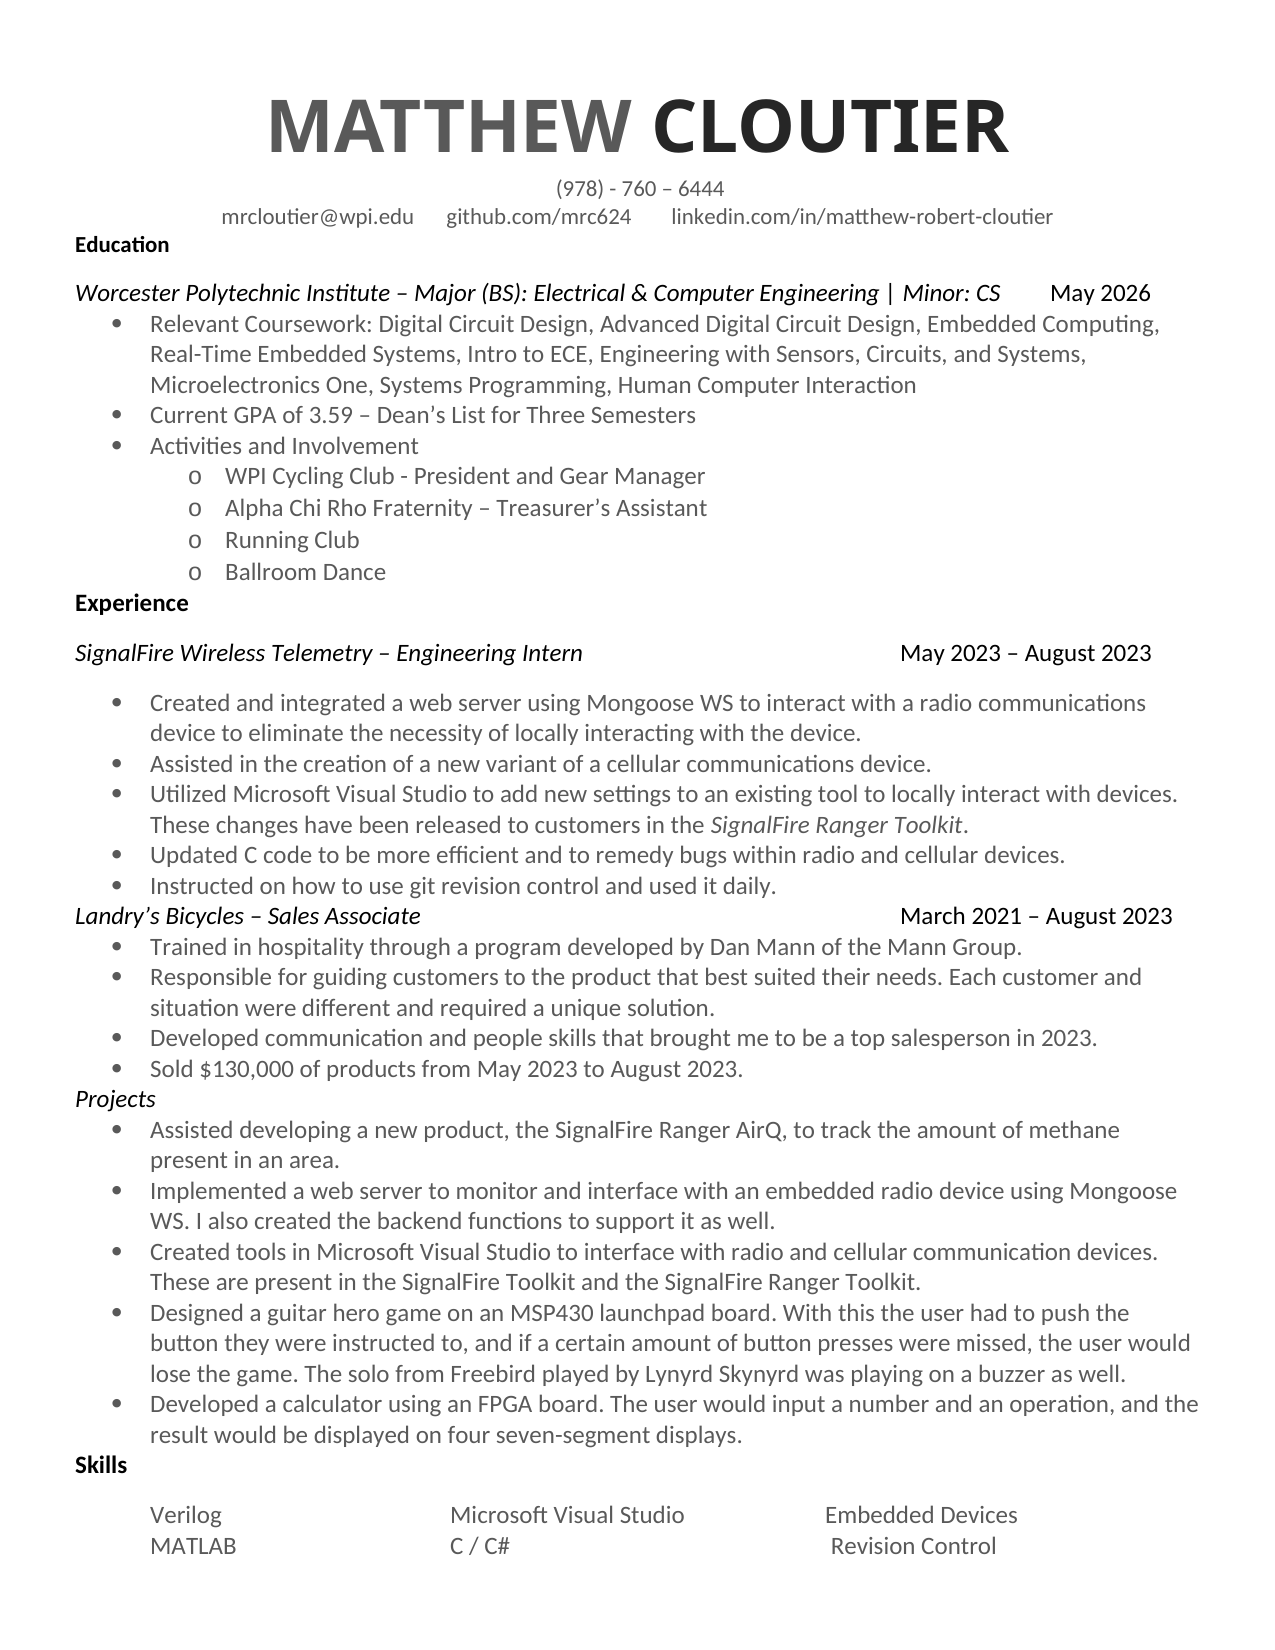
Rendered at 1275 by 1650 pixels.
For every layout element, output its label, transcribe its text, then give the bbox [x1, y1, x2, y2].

list Alpha Chi Rho Fraternity – Treasurer’s Assistant [187, 492, 1200, 524]
list Created and integrated a web server using Mongoose WS to interact with a radio communications device to eliminate the necessity of locally interacting with the device. [112, 687, 1200, 748]
list Trained in hospitality through a program developed by Dan Mann of the Mann Group. [112, 931, 1200, 961]
list Designed a guitar hero game on an MSP430 launchpad board. With this the user had to push the button they were instructed to, and if a certain amount of button presses were missed, the user would lose the game. The solo from Freebird played by Lynyrd Skynyrd was playing on a buzzer as well. [112, 1297, 1200, 1389]
list Developed a calculator using an FPGA board. The user would input a number and an operation, and the result would be displayed on four seven-segment displays. [112, 1389, 1200, 1450]
title Matthew Cloutier [75, 75, 1200, 174]
list Sold $130,000 of products from May 2023 to August 2023. [112, 1053, 1200, 1083]
text Education [75, 230, 1200, 258]
list Running Club [187, 524, 1200, 556]
list Current GPA of 3.59 – Dean’s List for Three Semesters [112, 399, 1200, 430]
list Utilized Microsoft Visual Studio to add new settings to an existing tool to locally interact with devices. These changes have been released to customers in the SignalFire Ranger Toolkit. [112, 778, 1200, 839]
list WPI Cycling Club - President and Gear Manager [187, 460, 1200, 492]
list Updated C code to be more efficient and to remedy bugs within radio and cellular devices. [112, 839, 1200, 870]
text (978) - 760 – 6444 [75, 174, 1200, 202]
list Implemented a web server to monitor and interface with an embedded radio device using Mongoose WS. I also created the backend functions to support it as well. [112, 1175, 1200, 1236]
list Instructed on how to use git revision control and used it daily. [112, 870, 1200, 900]
text Worcester Polytechnic Institute – Major (BS): Electrical & Computer Engineering | Minor: CS May 2026 [75, 277, 1200, 308]
list Developed communication and people skills that brought me to be a top salesperson in 2023. [112, 1022, 1200, 1053]
text Skills [75, 1450, 1200, 1480]
list Relevant Coursework: Digital Circuit Design, Advanced Digital Circuit Design, Embedded Computing, Real-Time Embedded Systems, Intro to ECE, Engineering with Sensors, Circuits, and Systems, Microelectronics One, Systems Programming, Human Computer Interaction [112, 308, 1200, 399]
list Responsible for guiding customers to the product that best suited their needs. Each customer and situation were different and required a unique solution. [112, 961, 1200, 1022]
list Created tools in Microsoft Visual Studio to interface with radio and cellular communication devices. These are present in the SignalFire Toolkit and the SignalFire Ranger Toolkit. [112, 1236, 1200, 1297]
list MATLAB C / C# Revision Control [150, 1530, 1200, 1560]
list Assisted developing a new product, the SignalFire Ranger AirQ, to track the amount of methane present in an area. [112, 1114, 1200, 1175]
list Verilog Microsoft Visual Studio Embedded Devices [150, 1499, 1200, 1530]
text Landry’s Bicycles – Sales Associate March 2021 – August 2023 [75, 900, 1200, 931]
list Assisted in the creation of a new variant of a cellular communications device. [112, 748, 1200, 778]
text Projects [75, 1083, 1200, 1114]
text Experience [75, 587, 1200, 618]
list Ballroom Dance [187, 556, 1200, 587]
list Activities and Involvement [112, 430, 1200, 460]
text mrcloutier@wpi.edu github.com/mrc624 linkedin.com/in/matthew-robert-cloutier [75, 202, 1200, 230]
text SignalFire Wireless Telemetry – Engineering Intern May 2023 – August 2023 [75, 637, 1200, 668]
